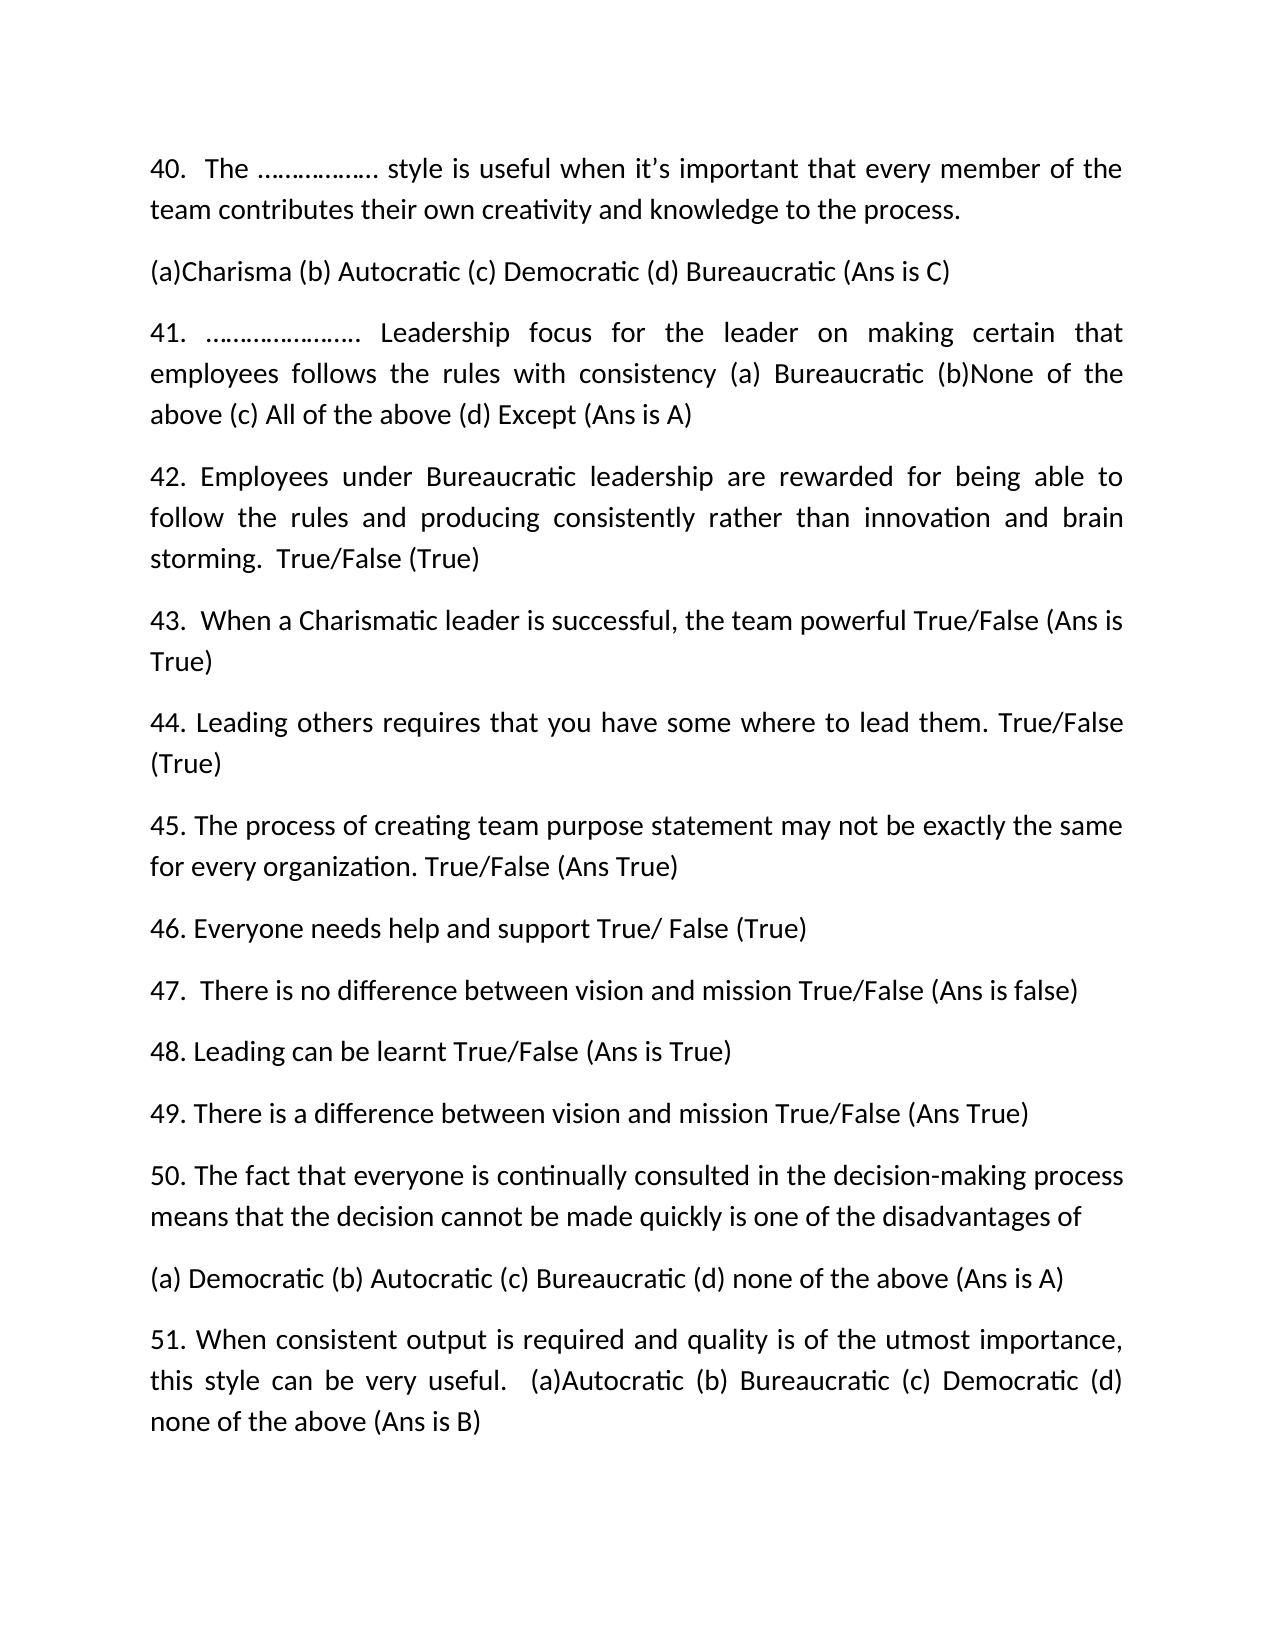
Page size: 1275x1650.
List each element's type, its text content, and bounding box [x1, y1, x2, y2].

text 48. Leading can be learnt True/False (Ans is True) [150, 1033, 1125, 1069]
text 47. There is no difference between vision and mission True/False (Ans is false) [150, 972, 1125, 1007]
text 50. The fact that everyone is continually consulted in the decision-making process means that the decision cannot be made quickly is one of the disadvantages of [150, 1157, 1125, 1233]
text 44. Leading others requires that you have some where to lead them. True/False (True) [150, 704, 1125, 781]
text 42. Employees under Bureaucratic leadership are rewarded for being able to follow the rules and producing consistently rather than innovation and brain storming. True/False (True) [150, 458, 1125, 576]
text 40. The ……………… style is useful when it’s important that every member of the team contributes their own creativity and knowledge to the process. [150, 150, 1125, 227]
text 51. When consistent output is required and quality is of the utmost importance, this style can be very useful. (a)Autocratic (b) Bureaucratic (c) Democratic (d) none of the above (Ans is B) [150, 1321, 1125, 1439]
text 41. ………………….. Leadership focus for the leader on making certain that employees follows the rules with consistency (a) Bureaucratic (b)None of the above (c) All of the above (d) Except (Ans is A) [150, 314, 1125, 432]
text 49. There is a difference between vision and mission True/False (Ans True) [150, 1095, 1125, 1131]
text 43. When a Charismatic leader is successful, the team powerful True/False (Ans is True) [150, 602, 1125, 678]
text 45. The process of creating team purpose statement may not be exactly the same for every organization. True/False (Ans True) [150, 807, 1125, 884]
text (a)Charisma (b) Autocratic (c) Democratic (d) Bureaucratic (Ans is C) [150, 253, 1125, 288]
text (a) Democratic (b) Autocratic (c) Bureaucratic (d) none of the above (Ans is A) [150, 1260, 1125, 1295]
text 46. Everyone needs help and support True/ False (True) [150, 910, 1125, 946]
